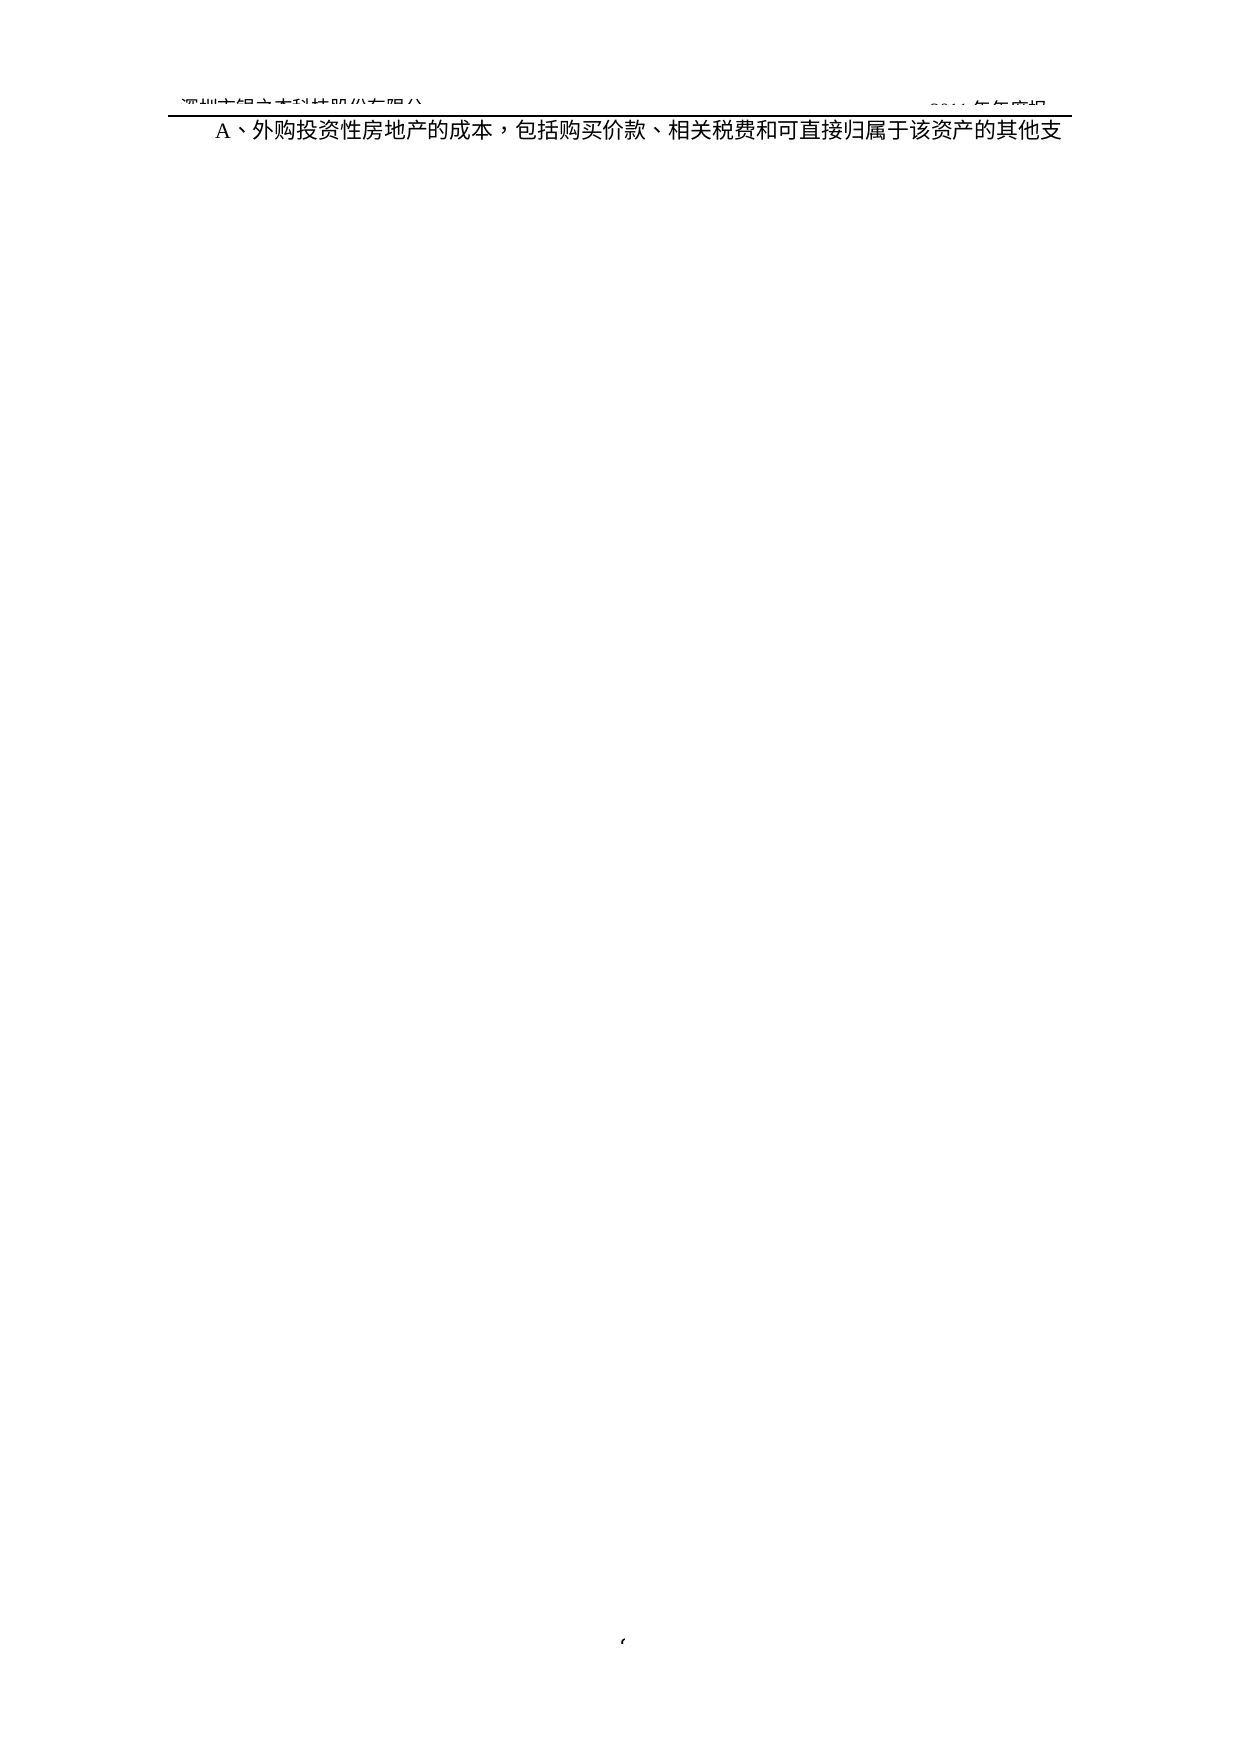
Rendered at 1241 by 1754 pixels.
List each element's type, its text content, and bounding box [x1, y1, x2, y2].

text A、外购投资性房地产的成本，包括购买价款、相关税费和可直接归属于该资产的其他支 [215, 114, 1070, 144]
